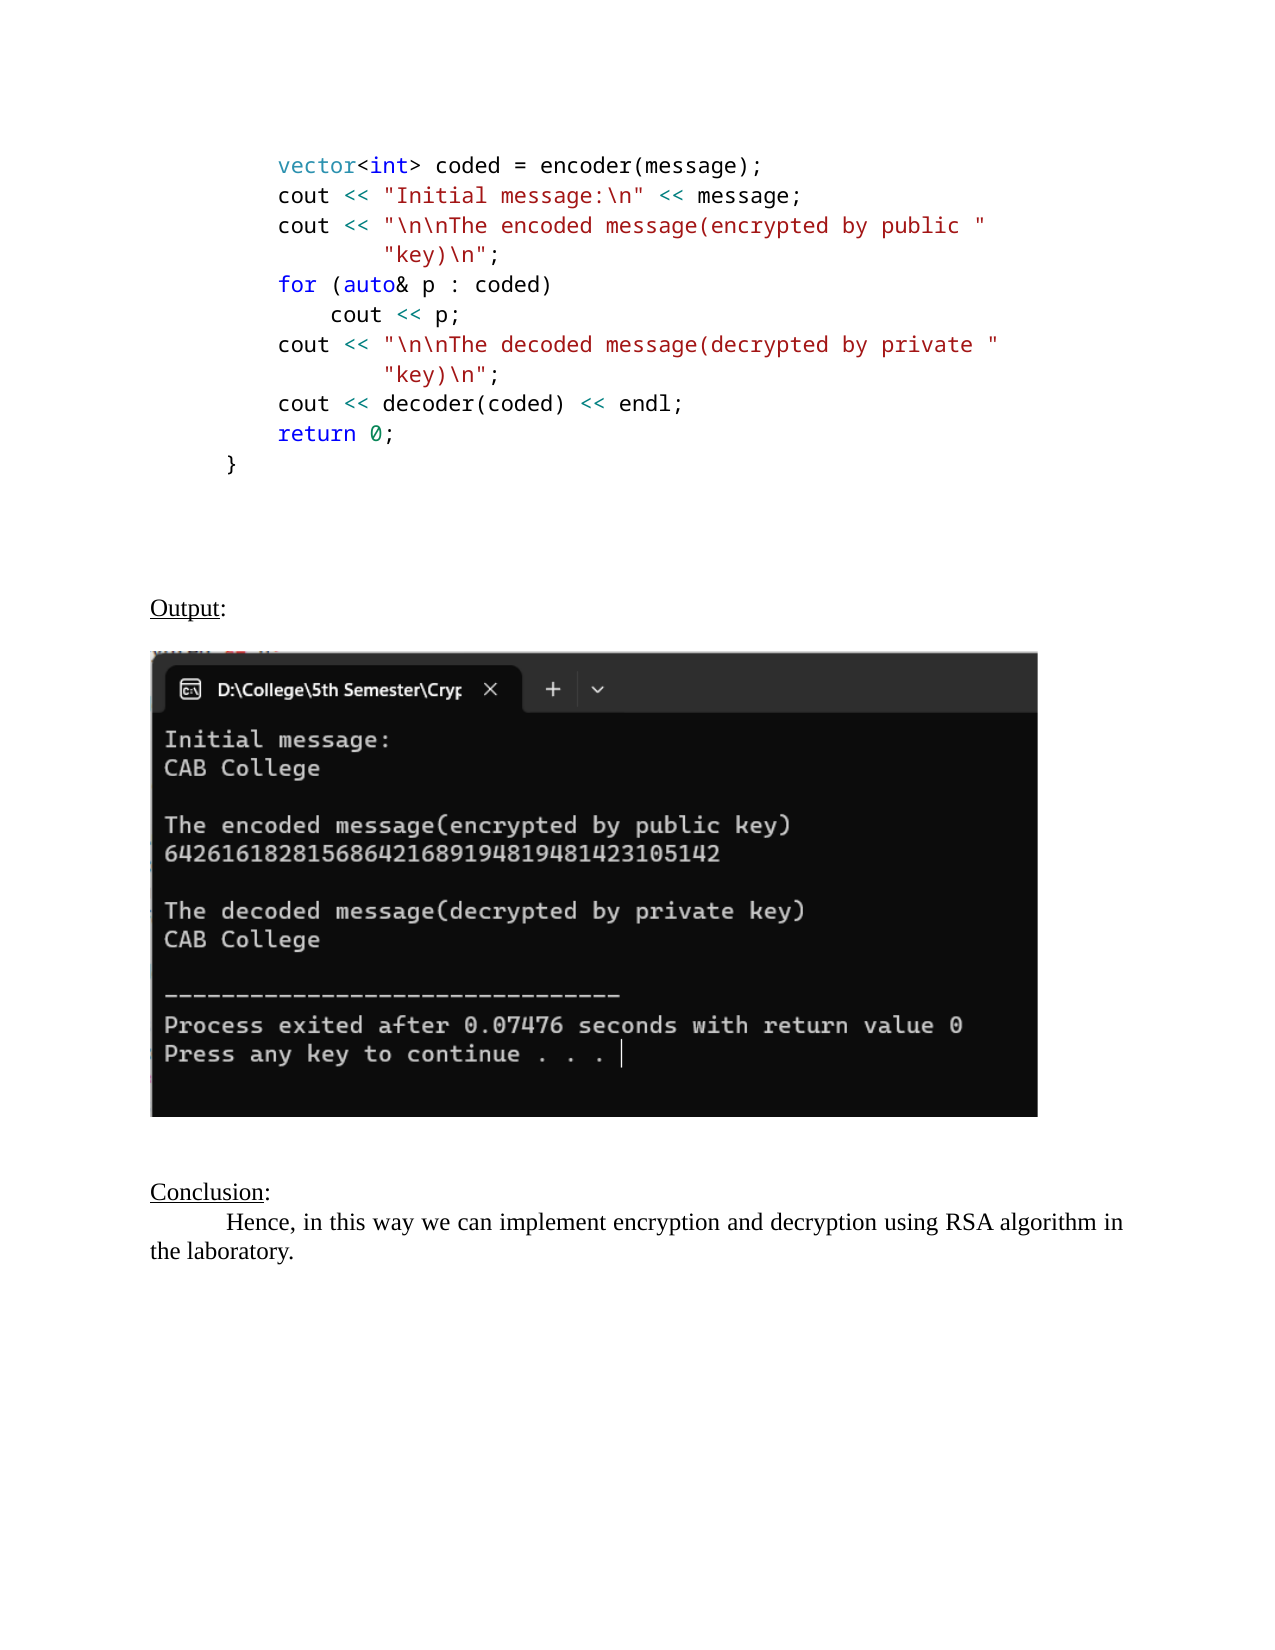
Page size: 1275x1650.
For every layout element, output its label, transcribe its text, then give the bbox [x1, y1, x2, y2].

text Output: [150, 592, 1125, 622]
text vector<int> coded = encoder(message); [225, 150, 1125, 180]
text "key)\n"; [225, 239, 1125, 269]
text cout << "\n\nThe decoded message(decrypted by private " [225, 329, 1125, 358]
text "key)\n"; [225, 358, 1125, 388]
text return 0; [225, 418, 1125, 448]
text } [225, 448, 1125, 478]
text for (auto& p : coded) [225, 269, 1125, 299]
text Conclusion: [150, 1176, 1125, 1206]
text cout << p; [225, 299, 1125, 329]
text cout << "Initial message:\n" << message; [225, 180, 1125, 209]
picture [150, 651, 1038, 1117]
text cout << decoder(coded) << endl; [225, 388, 1125, 418]
text cout << "\n\nThe encoded message(encrypted by public " [225, 209, 1125, 239]
text Hence, in this way we can implement encryption and decryption using RSA algorithm in the laboratory. [150, 1206, 1125, 1265]
